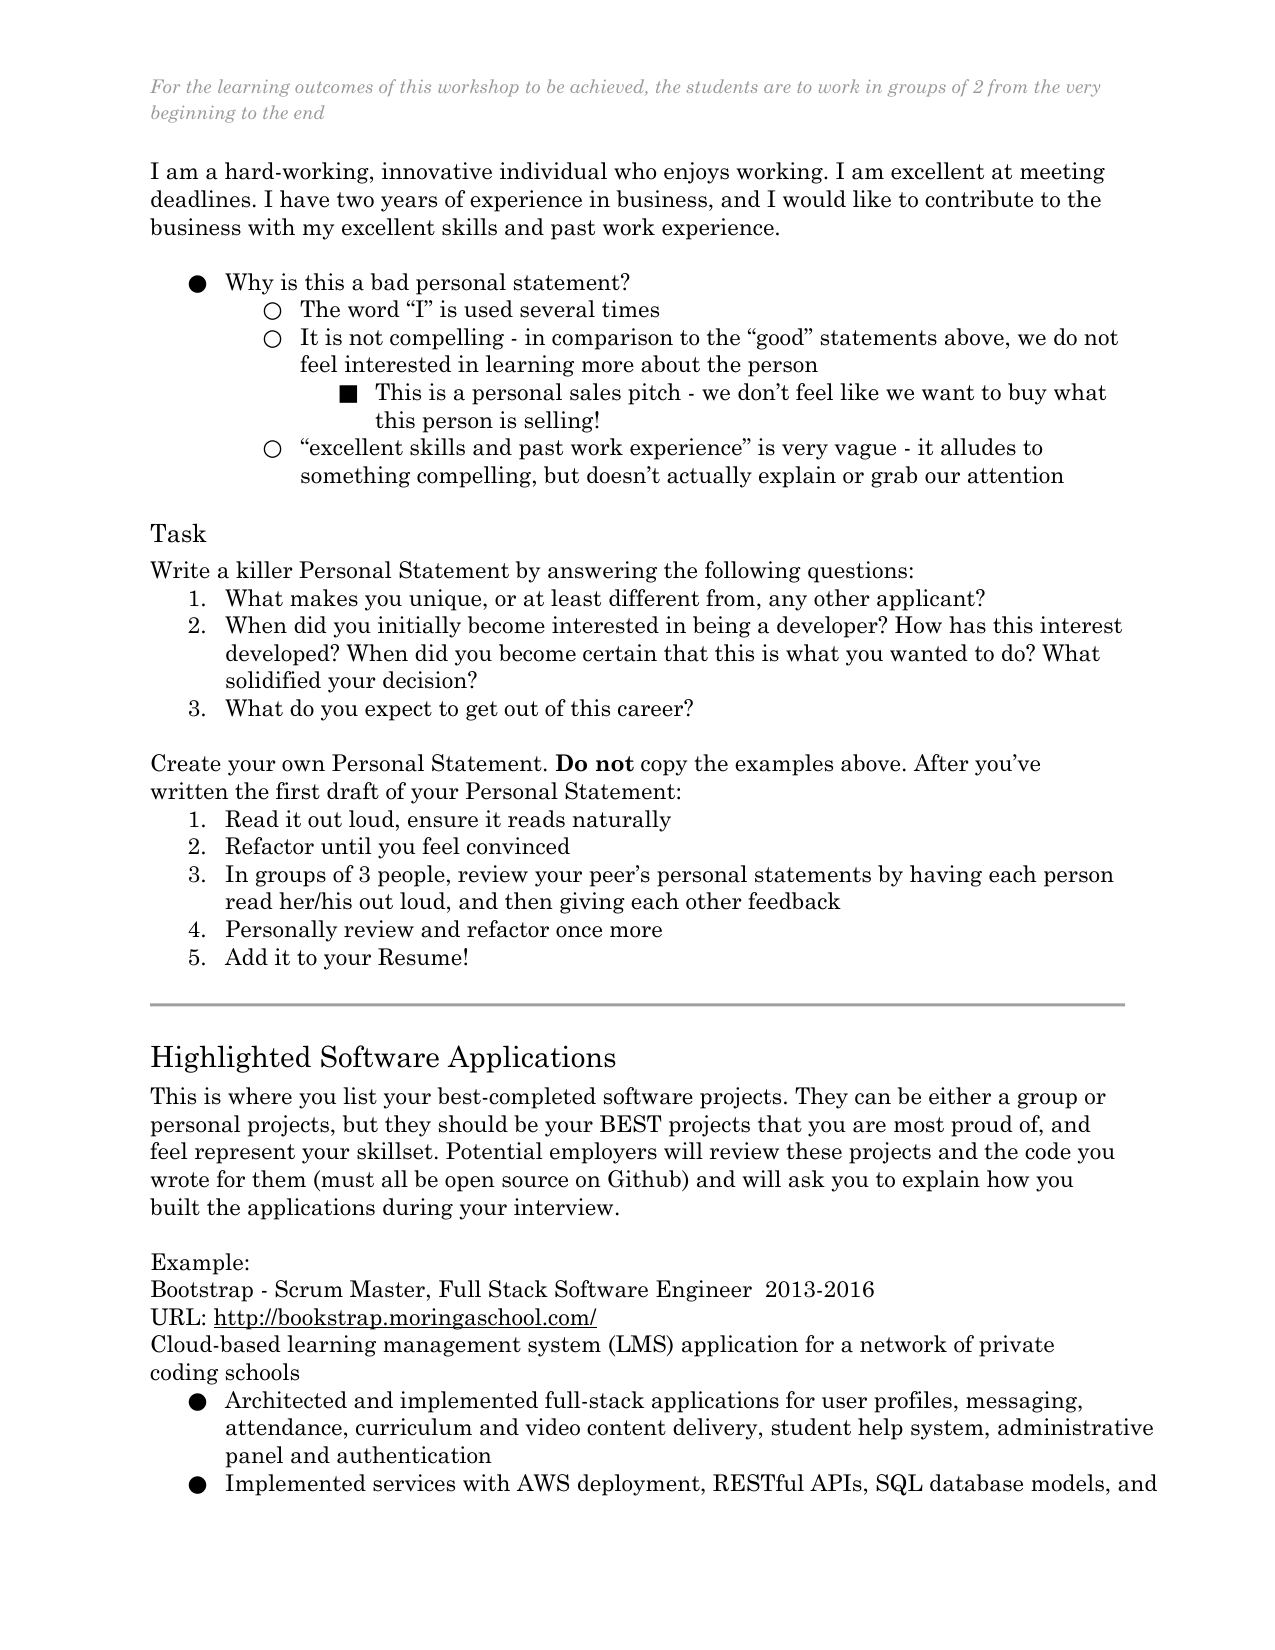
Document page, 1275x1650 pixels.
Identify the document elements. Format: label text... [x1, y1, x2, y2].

list Refactor until you feel convinced [187, 832, 1125, 859]
list Architected and implemented full-stack applications for user profiles, messaging, attendance, curriculum and video content delivery, student help system, administrative panel and authentication [187, 1386, 1200, 1468]
list It is not compelling - in comparison to the “good” statements above, we do not feel interested in learning more about the person [262, 323, 1125, 378]
text Cloud-based learning management system (LMS) application for a network of private coding schools [150, 1330, 1125, 1386]
list Add it to your Resume! [187, 942, 1125, 970]
subtitle Task [150, 517, 1125, 548]
list “excellent skills and past work experience” is very vague - it alludes to something compelling, but doesn’t actually explain or grab our attention [262, 433, 1125, 488]
subtitle Highlighted Software Applications [150, 1007, 1125, 1073]
text Write a killer Personal Statement by answering the following questions: [150, 556, 1125, 583]
list Personally review and refactor once more [187, 915, 1125, 942]
list The word “I” is used several times [262, 295, 1125, 323]
text I am a hard-working, innovative individual who enjoys working. I am excellent at meeting deadlines. I have two years of experience in business, and I would like to contribute to the business with my excellent skills and past work experience. [150, 157, 1125, 240]
list This is a personal sales pitch - we don’t feel like we want to buy what this person is selling! [337, 378, 1125, 433]
text Bootstrap - Scrum Master, Full Stack Software Engineer 2013-2016 [150, 1275, 1125, 1303]
list Read it out loud, ensure it reads naturally [187, 804, 1125, 832]
text URL: http://bookstrap.moringaschool.com/ [150, 1303, 1125, 1330]
list Why is this a bad personal statement? [187, 267, 1125, 295]
list In groups of 3 people, review your peer’s personal statements by having each person read her/his out loud, and then giving each other feedback [187, 859, 1125, 915]
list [187, 1468, 1200, 1496]
text Create your own Personal Statement. Do not copy the examples above. After you’ve written the first draft of your Personal Statement: [150, 749, 1125, 804]
text This is where you list your best-completed software projects. They can be either a group or personal projects, but they should be your BEST projects that you are most proud of, and feel represent your skillset. Potential employers will review these projects and the code you wrote for them (must all be open source on Github) and will ask you to explain how you built the applications during your interview. [150, 1082, 1125, 1220]
text Example: [150, 1247, 1125, 1275]
list What do you expect to get out of this career? [187, 694, 1125, 722]
list When did you initially become interested in being a developer? How has this interest developed? When did you become certain that this is what you wanted to do? What solidified your decision? [187, 611, 1125, 694]
list What makes you unique, or at least different from, any other applicant? [187, 583, 1125, 611]
